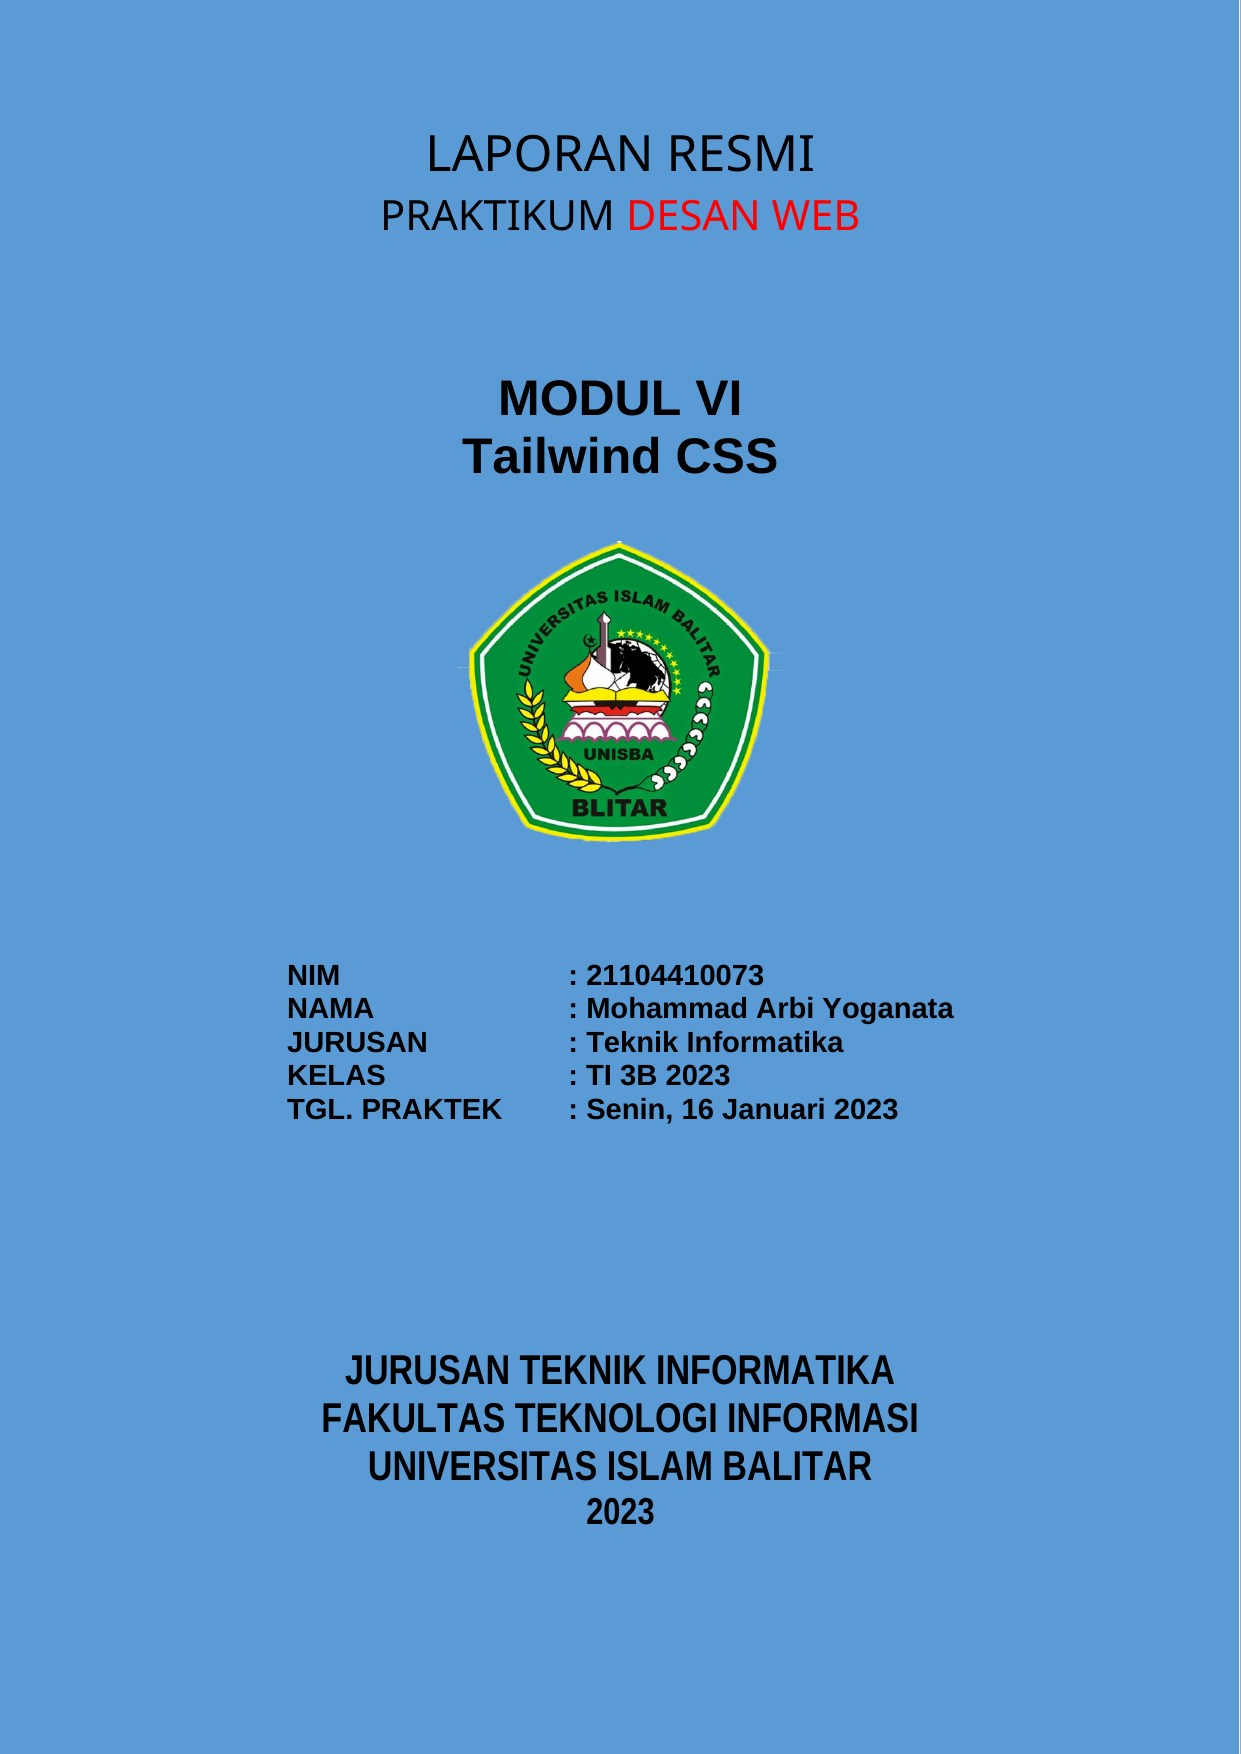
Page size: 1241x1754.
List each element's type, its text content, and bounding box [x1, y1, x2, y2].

text JURUSAN TEKNIK INFORMATIKA [118, 1346, 1122, 1393]
text FAKULTAS TEKNOLOGI INFORMASI [118, 1393, 1122, 1441]
text LAPORAN RESMI [118, 118, 1122, 186]
text KELAS : TI 3B 2023 [287, 1058, 1122, 1092]
text MODUL VI [118, 369, 1122, 426]
text JURUSAN : Teknik Informatika [287, 1025, 1122, 1058]
text Tailwind CSS [118, 426, 1122, 484]
text NAMA : Mohammad Arbi Yoganata [287, 991, 1122, 1025]
text NIM : 21104410073 [287, 958, 1122, 991]
text UNIVERSITAS ISLAM BALITAR [118, 1441, 1122, 1489]
picture [457, 541, 783, 843]
text TGL. PRAKTEK : Senin, 16 Januari 2023 [287, 1092, 1122, 1125]
text 2023 [118, 1489, 1122, 1532]
text PRAKTIKUM DESAN WEB [118, 186, 1122, 243]
